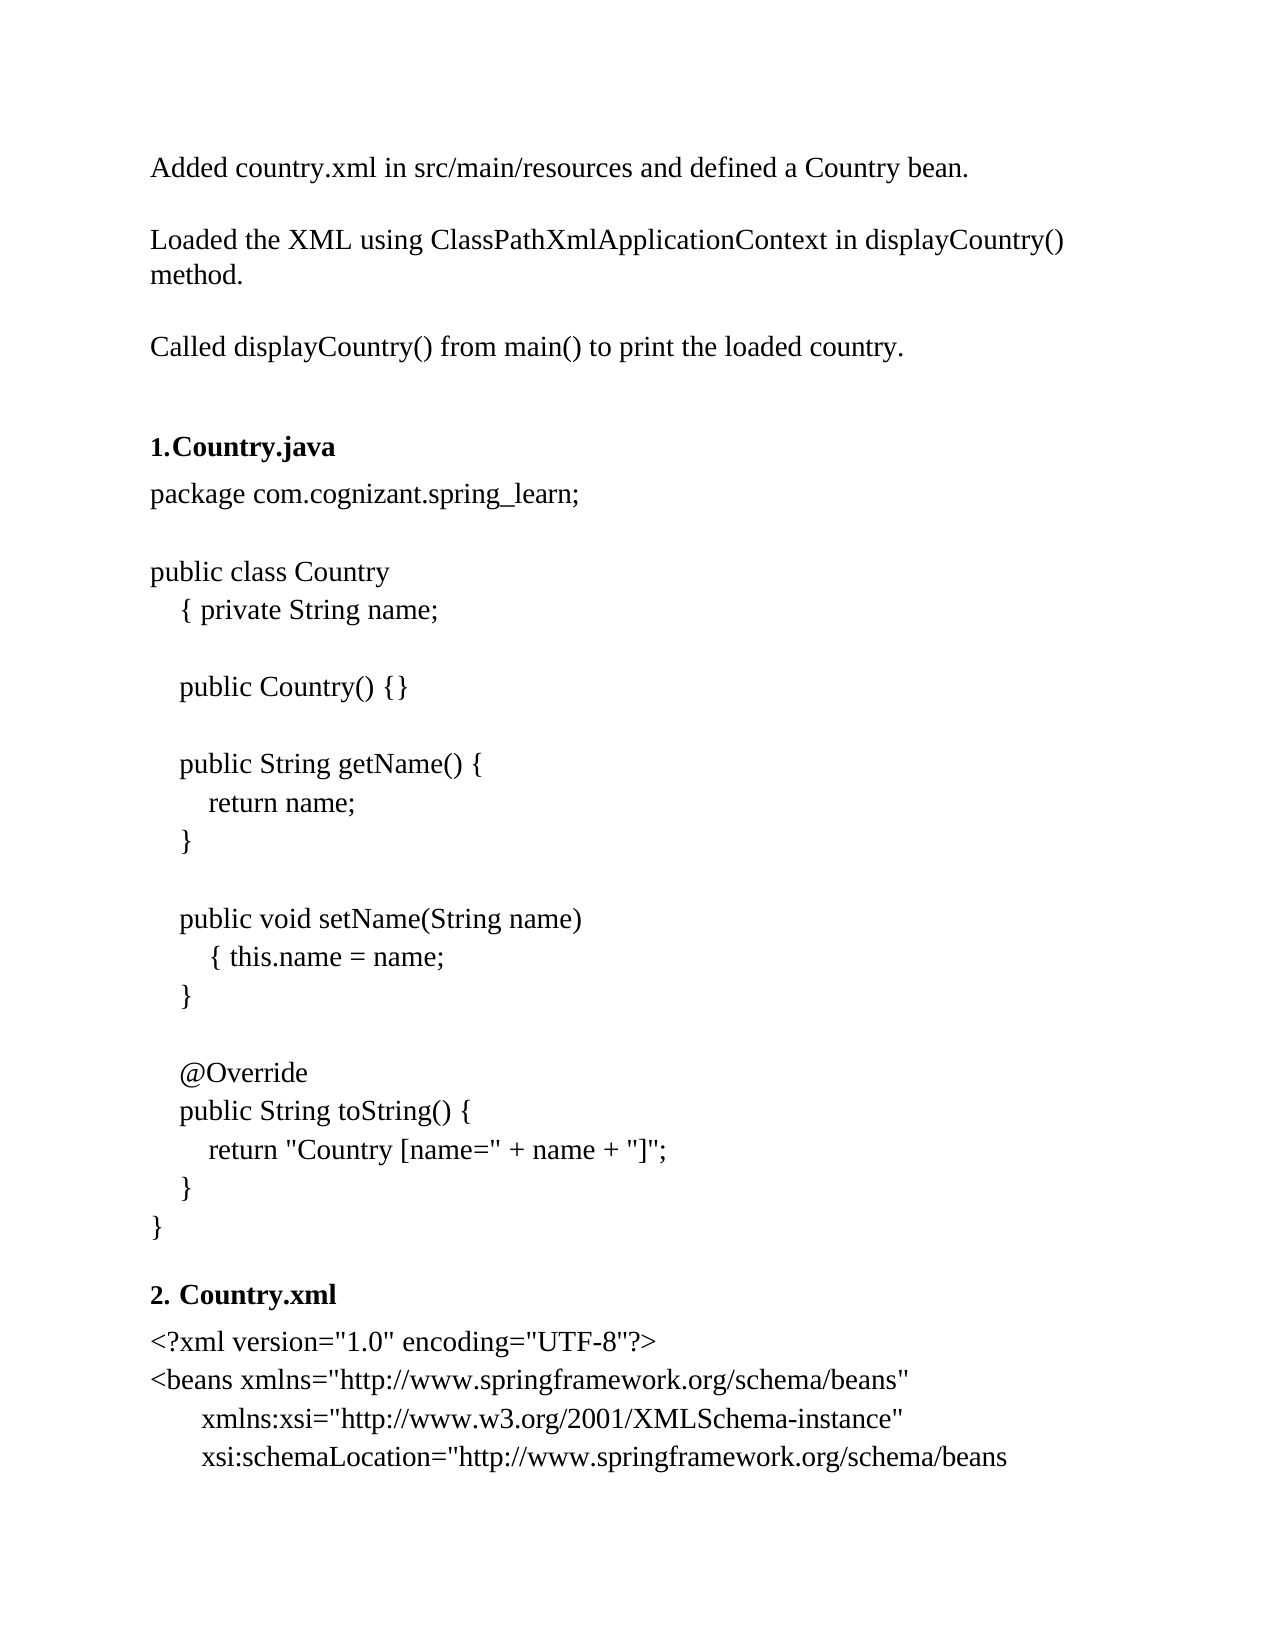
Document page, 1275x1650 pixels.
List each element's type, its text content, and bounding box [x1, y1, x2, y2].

text public class Country { private String name; [150, 554, 490, 626]
text Called displayCountry() from main() to print the loaded country. [150, 329, 1237, 362]
text @Override [179, 1055, 1237, 1088]
text } [179, 823, 1237, 857]
text return "Country [name=" + name + "]"; [208, 1132, 1237, 1166]
text package com.cognizant.spring_learn; [150, 477, 1237, 510]
text } [179, 1171, 1237, 1204]
text public void setName(String name) { this.name = name; [179, 901, 670, 973]
text public String toString() { [179, 1093, 1237, 1127]
text } [179, 978, 1237, 1011]
text Loaded the XML using ClassPathXmlApplicationContext in displayCountry() method. [150, 222, 1136, 291]
text public Country() {} public String getName() { [179, 635, 484, 789]
list Country.xml [150, 1277, 1237, 1311]
text return name; [208, 789, 1237, 818]
text } [150, 1209, 1237, 1243]
text <?xml version="1.0" encoding="UTF-8"?> [150, 1324, 1237, 1357]
text Added country.xml in src/main/resources and defined a Country bean. [150, 150, 1237, 183]
text <beans xmlns="http://www.springframework.org/schema/beans" xmlns:xsi="http://www.w3.org/2001/XMLSchema-instance" xsi:schemaLocation="http://www.springframework.org/schema/beans [150, 1362, 1017, 1473]
list Country.java [150, 429, 1237, 463]
